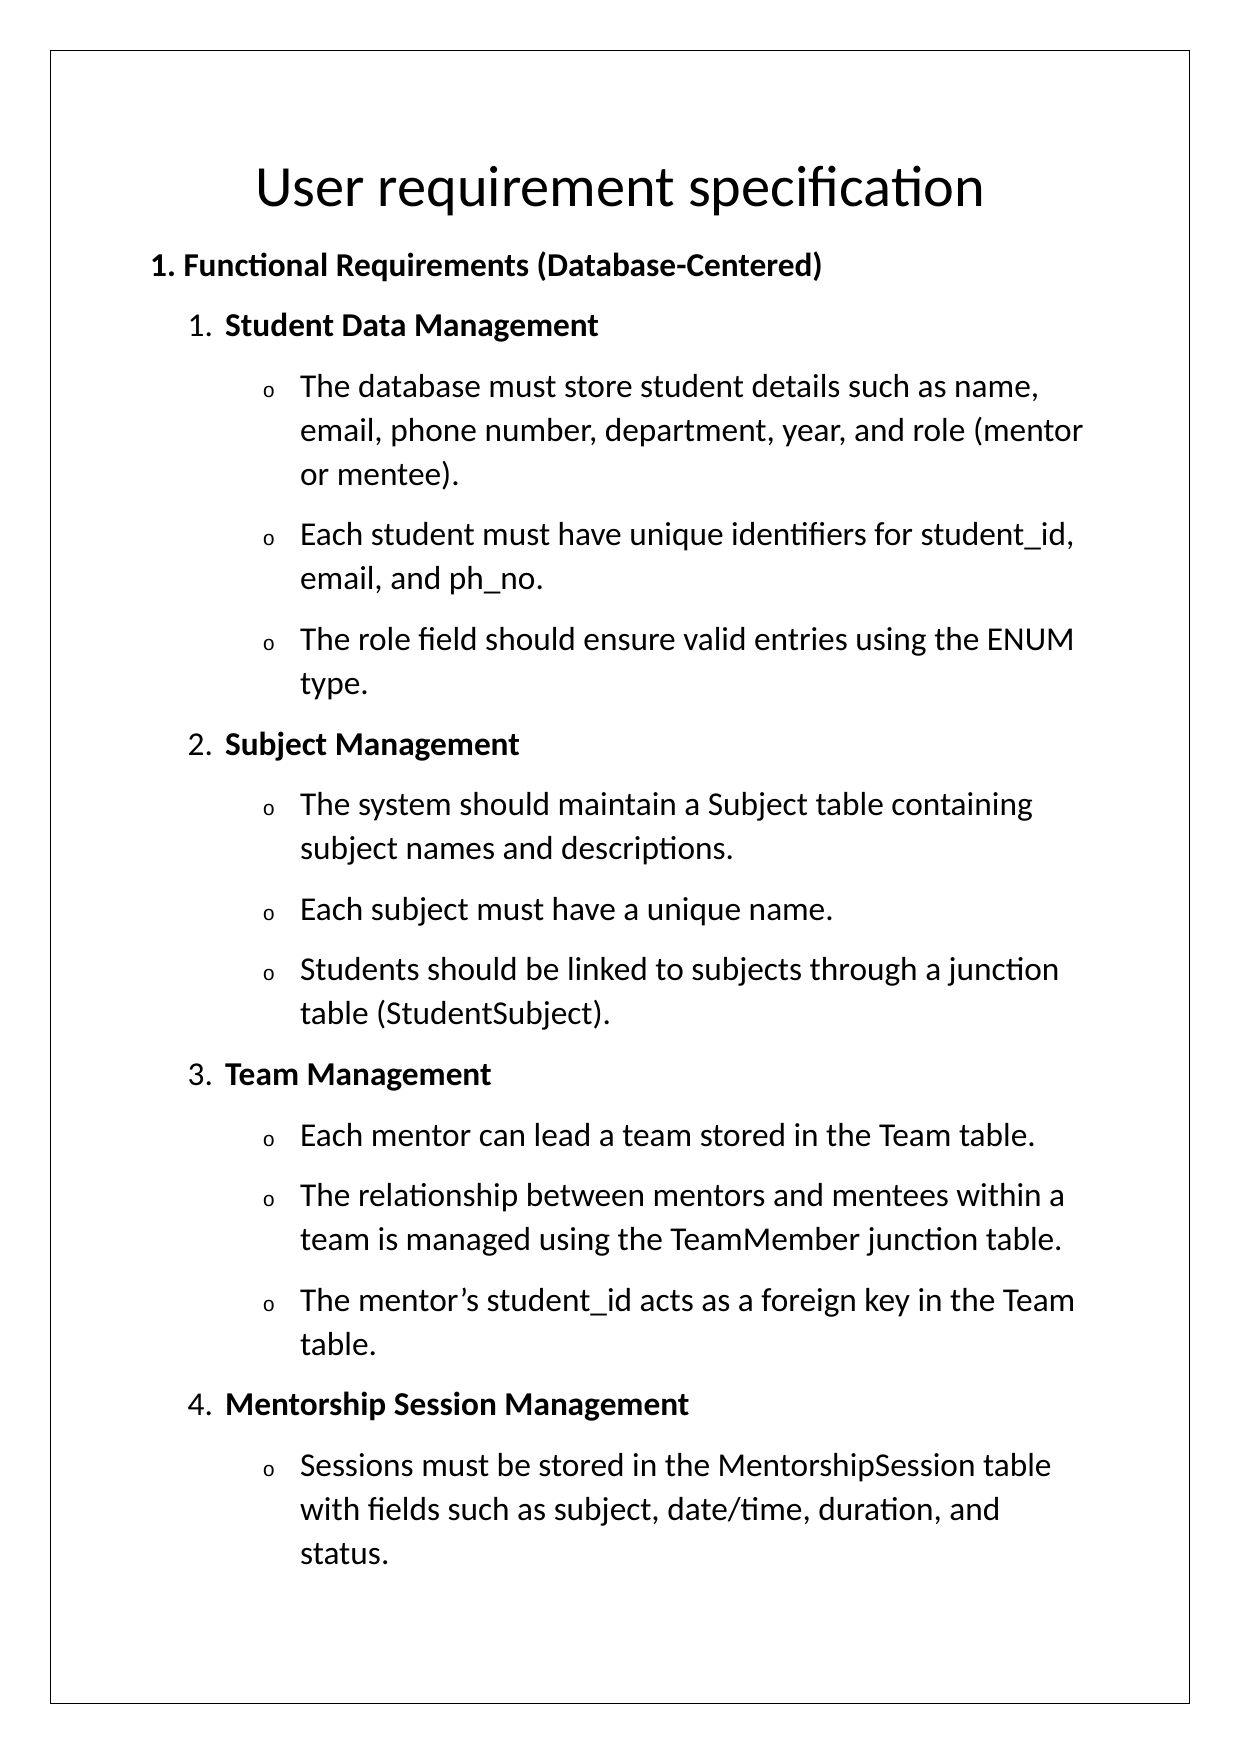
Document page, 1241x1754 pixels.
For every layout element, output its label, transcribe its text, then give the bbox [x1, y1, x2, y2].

list The role field should ensure valid entries using the ENUM type. [262, 618, 1090, 703]
list The database must store student details such as name, email, phone number, department, year, and role (mentor or mentee). [262, 365, 1090, 493]
list Students should be linked to subjects through a junction table (StudentSubject). [262, 948, 1090, 1033]
list Student Data Management [187, 304, 1090, 345]
text 1. Functional Requirements (Database-Centered) [150, 243, 1090, 284]
list Sessions must be stored in the MentorshipSession table with fields such as subject, date/time, duration, and status. [262, 1444, 1090, 1573]
text User requirement specification [150, 150, 1090, 221]
list Each mentor can lead a team stored in the Team table. [262, 1113, 1090, 1154]
list Each student must have unique identifiers for student_id, email, and ph_no. [262, 513, 1090, 598]
list Each subject must have a unique name. [262, 888, 1090, 928]
list The mentor’s student_id acts as a foreign key in the Team table. [262, 1279, 1090, 1363]
list The relationship between mentors and mentees within a team is managed using the TeamMember junction table. [262, 1174, 1090, 1259]
list Subject Management [187, 722, 1090, 763]
list Team Management [187, 1053, 1090, 1094]
list Mentorship Session Management [187, 1383, 1090, 1424]
list The system should maintain a Subject table containing subject names and descriptions. [262, 783, 1090, 868]
